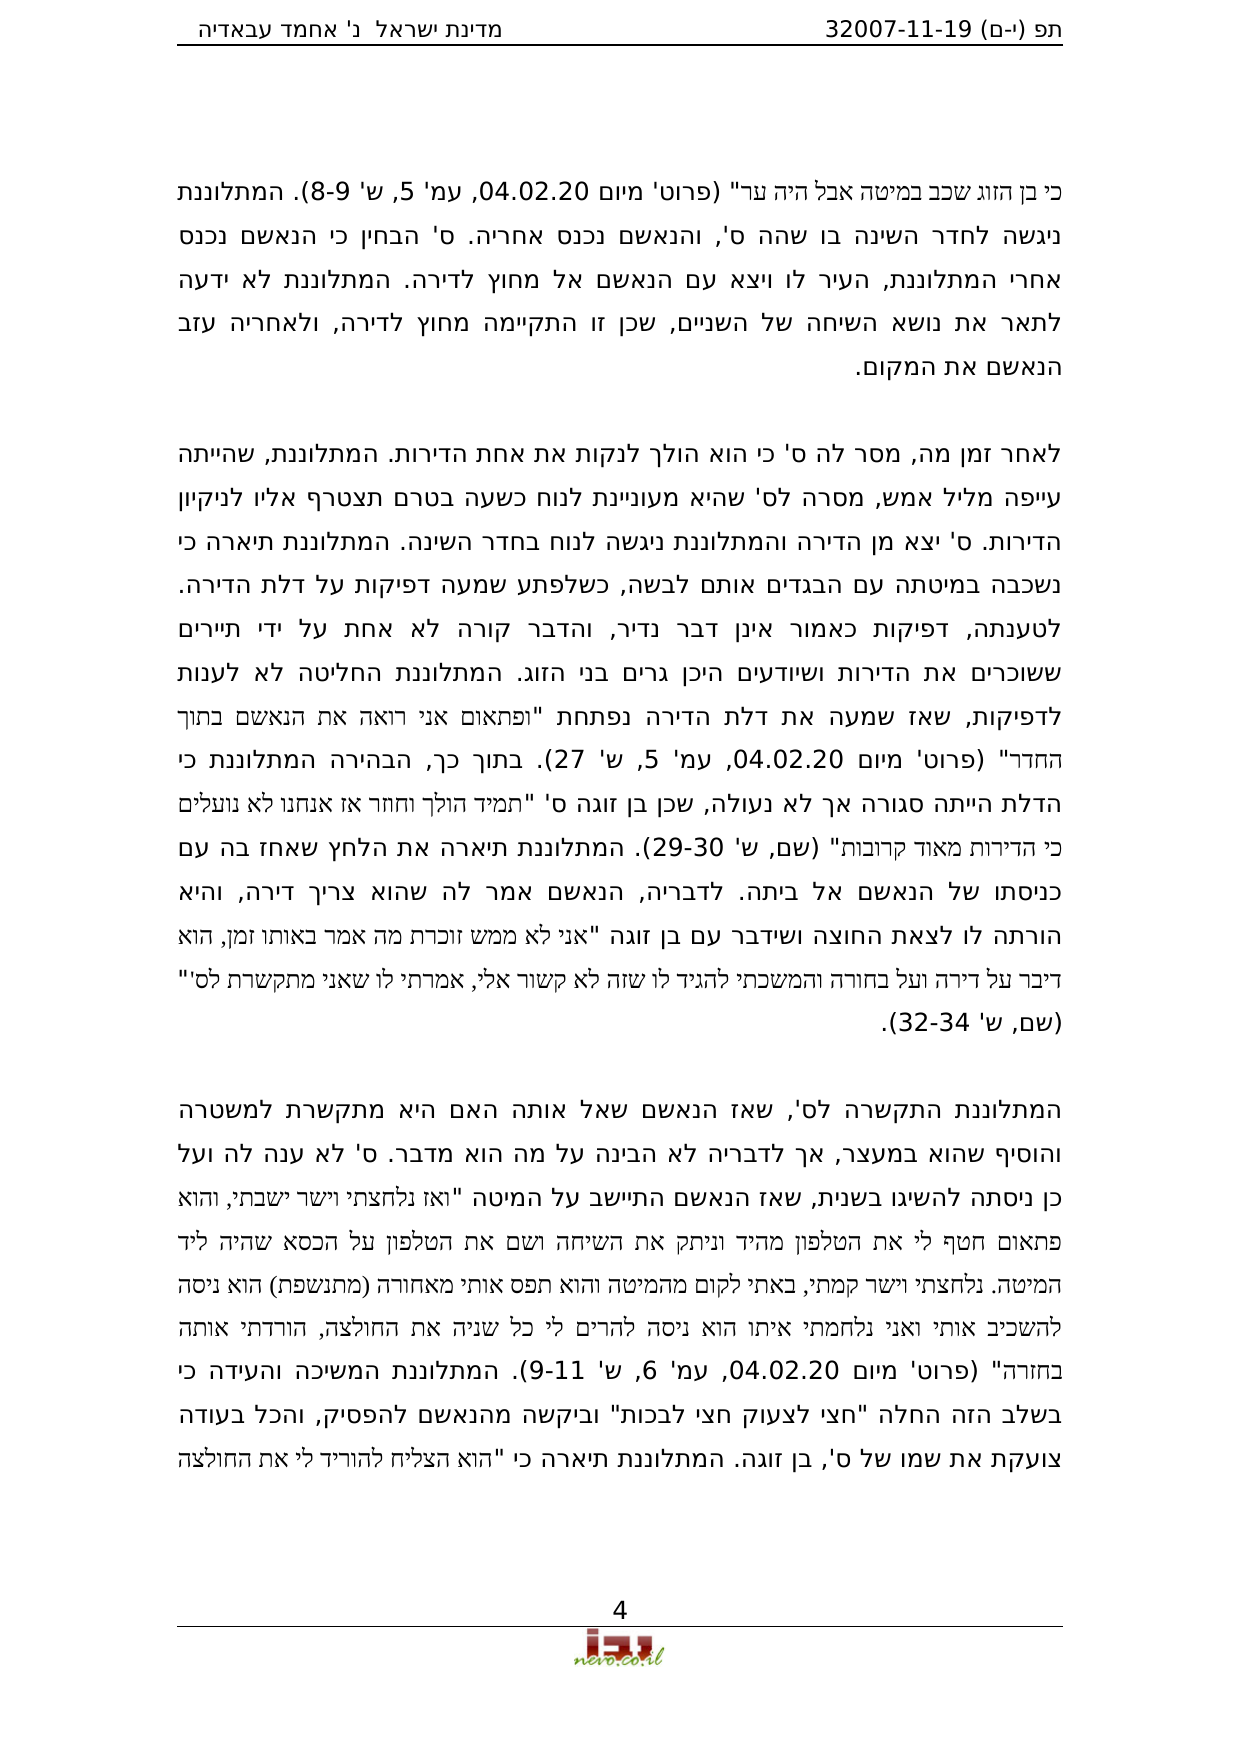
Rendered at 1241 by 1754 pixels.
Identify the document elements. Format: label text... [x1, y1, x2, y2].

text לאחר זמן מה, מסר לה ס' כי הוא הולך לנקות את אחת הדירות. המתלוננת, שהייתה עייפה מליל אמש, מסרה לס' שהיא מעוניינת לנוח כשעה בטרם תצטרף אליו לניקיון הדירות. ס' יצא מן הדירה והמתלוננת ניגשה לנוח בחדר השינה. המתלוננת תיארה כי נשכבה במיטתה עם הבגדים אותם לבשה, כשלפתע שמעה דפיקות על דלת הדירה. לטענתה, דפיקות כאמור אינן דבר נדיר, והדבר קורה לא אחת על ידי תיירים ששוכרים את הדירות ושיודעים היכן גרים בני הזוג. המתלוננת החליטה לא לענות לדפיקות, שאז שמעה את דלת הדירה נפתחת "ופתאום אני רואה את הנאשם בתוך החדר" (פרוט' מיום 04.02.20, עמ' 5, ש' 27). בתוך כך, הבהירה המתלוננת כי הדלת הייתה סגורה אך לא נעולה, שכן בן זוגה ס' "תמיד הולך וחוזר אז אנחנו לא נועלים כי הדירות מאוד קרובות" (שם, ש' 29-30). המתלוננת תיארה את הלחץ שאחז בה עם כניסתו של הנאשם אל ביתה. לדבריה, הנאשם אמר לה שהוא צריך דירה, והיא הורתה לו לצאת החוצה ושידבר עם בן זוגה "אני לא ממש זוכרת מה אמר באותו זמן, הוא דיבר על דירה ועל בחורה והמשכתי להגיד לו שזה לא קשור אלי, אמרתי לו שאני מתקשרת לס'" (שם, ש' 32-34). [177, 439, 1063, 1038]
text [177, 177, 1063, 381]
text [177, 1095, 1063, 1473]
picture [574, 1628, 666, 1667]
